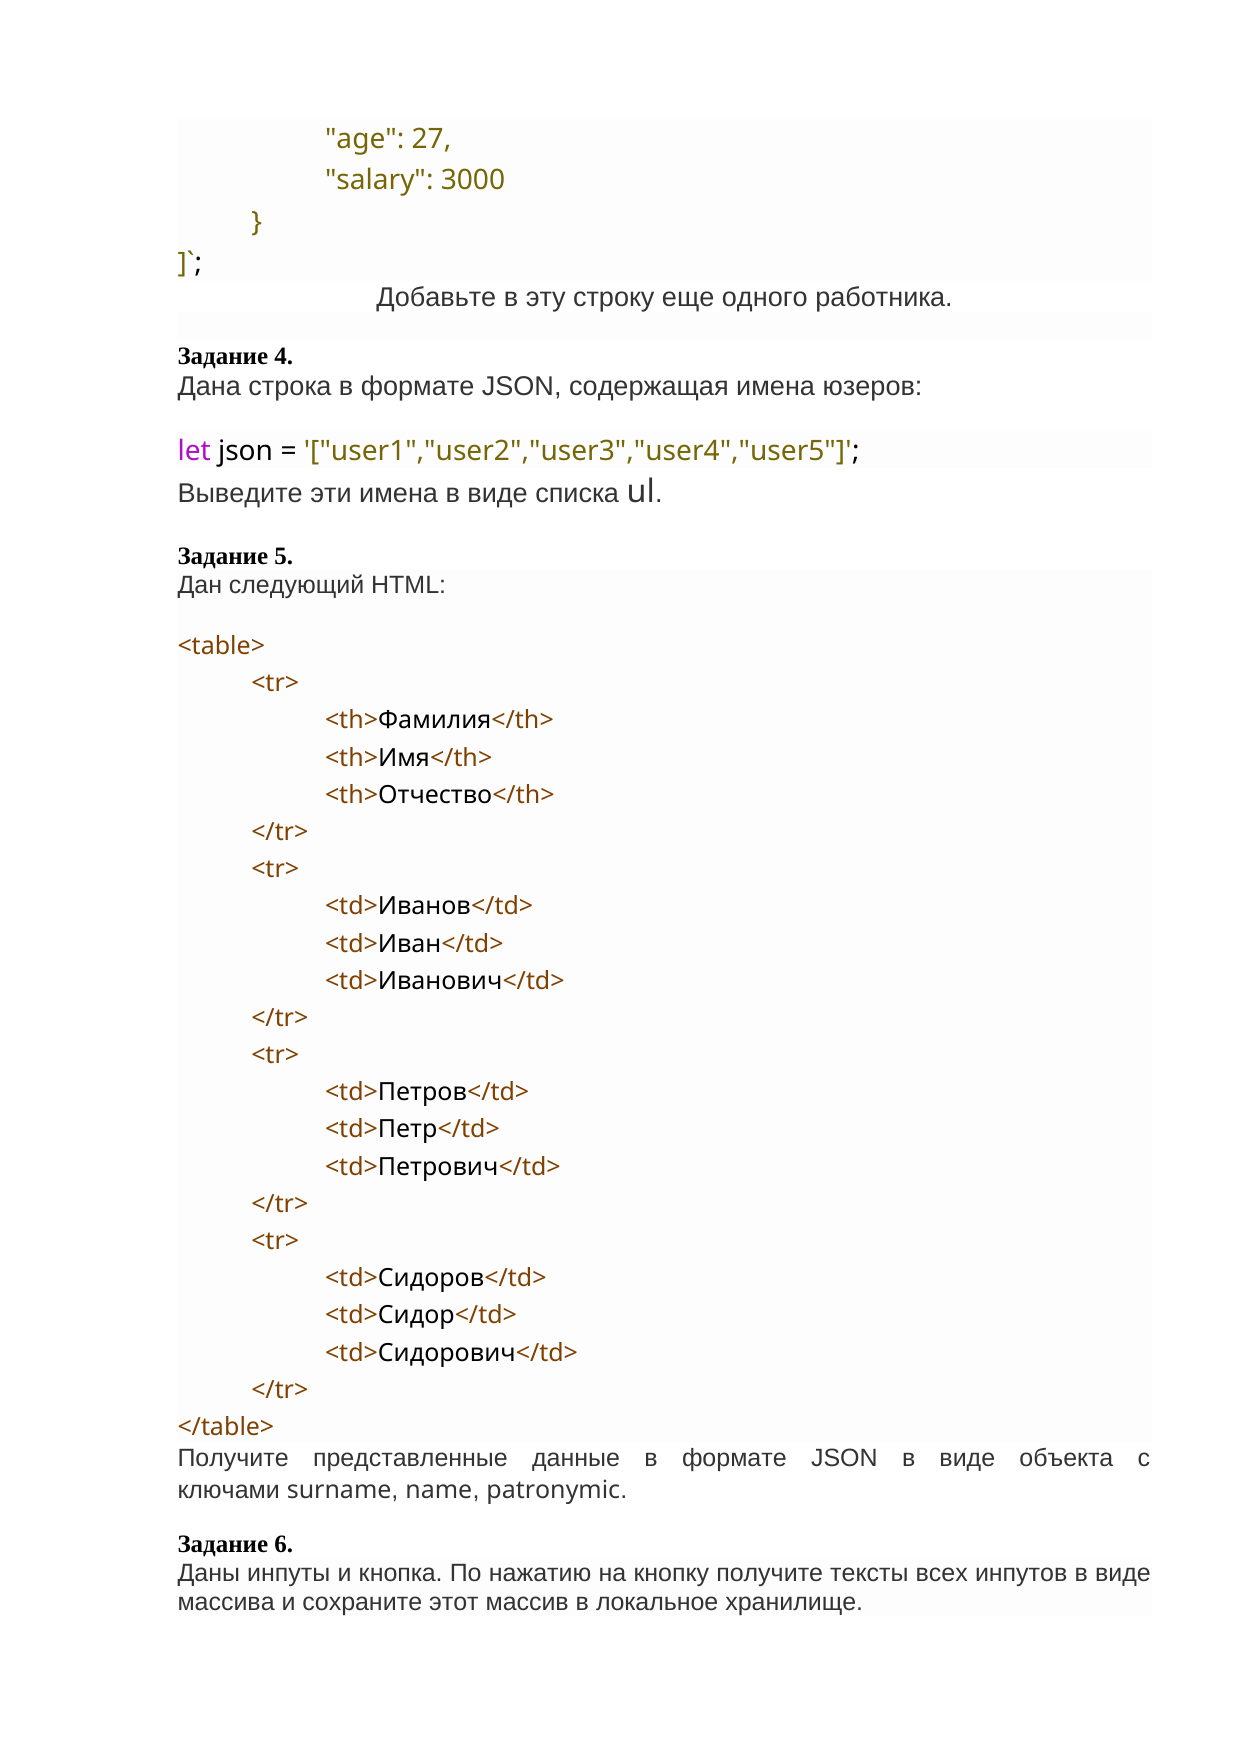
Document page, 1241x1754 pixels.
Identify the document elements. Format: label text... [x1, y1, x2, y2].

text </tr> [177, 999, 1152, 1034]
text Задание 4. [177, 341, 1152, 369]
text <td>Сидор</td> [177, 1297, 1152, 1331]
text <td>Иванов</td> [177, 888, 1152, 922]
text Получите представленные данные в формате JSON в виде объекта с ключами surname, name, patronymic. [177, 1443, 1152, 1506]
text "salary": 3000 [177, 159, 1152, 198]
text <th>Отчество</th> [177, 776, 1152, 811]
text <td>Петров</td> [177, 1074, 1152, 1108]
text } [177, 201, 1152, 239]
text <tr> [177, 1037, 1152, 1071]
text <tr> [177, 851, 1152, 885]
text <td>Иван</td> [177, 925, 1152, 959]
text ]`; [177, 242, 1152, 281]
text <td>Петрович</td> [177, 1148, 1152, 1182]
text Дана строка в формате JSON, содержащая имена юзеров: [177, 369, 1152, 401]
text <td>Сидоров</td> [177, 1260, 1152, 1294]
text <th>Фамилия</th> [177, 702, 1152, 736]
text <th>Имя</th> [177, 739, 1152, 773]
text <table> [177, 628, 1152, 662]
text <td>Иванович</td> [177, 962, 1152, 996]
text Даны инпуты и кнопка. По нажатию на кнопку получите тексты всех инпутов в виде массива и сохраните этот массив в локальное хранилище. [177, 1558, 1152, 1616]
text <td>Сидорович</td> [177, 1334, 1152, 1368]
text </tr> [177, 814, 1152, 848]
text Добавьте в эту строку еще одного работника. [177, 281, 1152, 312]
text </table> [177, 1409, 1152, 1443]
text let json = '["user1","user2","user3","user4","user5"]'; [177, 430, 1152, 468]
text <tr> [177, 1223, 1152, 1257]
text <tr> [177, 665, 1152, 699]
text Задание 6. [177, 1529, 1152, 1558]
text Дан следующий HTML: [177, 570, 1152, 598]
text </tr> [177, 1371, 1152, 1406]
text Задание 5. [177, 541, 1152, 570]
text Выведите эти имена в виде списка ul. [177, 468, 1152, 512]
text "age": 27, [177, 118, 1152, 156]
text </tr> [177, 1186, 1152, 1219]
text <td>Петр</td> [177, 1111, 1152, 1145]
